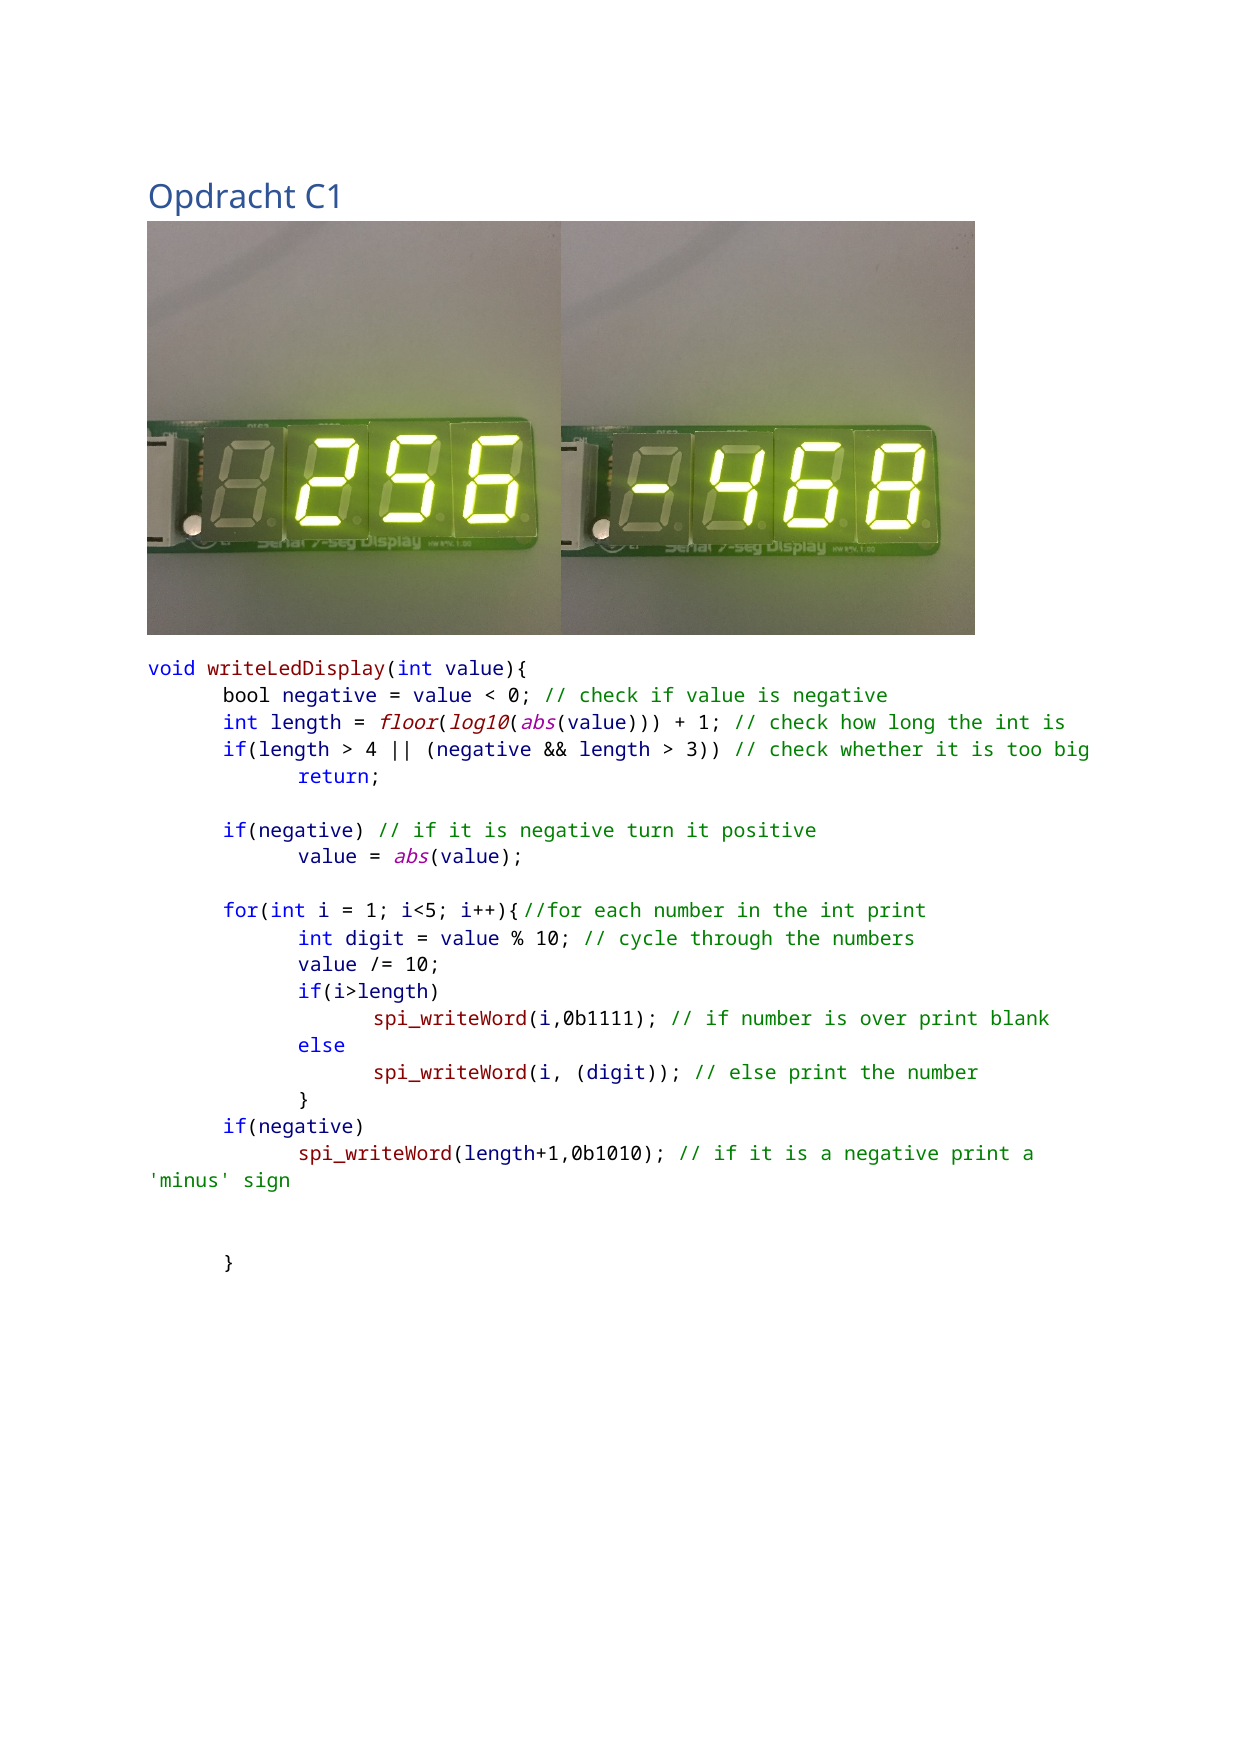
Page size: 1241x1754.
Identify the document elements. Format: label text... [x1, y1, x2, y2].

text if(length > 4 || (negative && length > 3)) // check whether it is too big [148, 735, 1093, 762]
text if(negative) [148, 1113, 1093, 1139]
picture [147, 221, 975, 635]
text } [148, 1086, 1093, 1113]
text spi_writeWord(length+1,0b1010); // if it is a negative print a 'minus' sign [148, 1139, 1093, 1193]
text return; [148, 762, 1093, 789]
text void writeLedDisplay(int value){ [148, 654, 1093, 681]
text if(i>length) [148, 978, 1093, 1005]
text value /= 10; [148, 951, 1093, 978]
subtitle Opdracht C1 [148, 173, 1093, 218]
text for(int i = 1; i<5; i++){ //for each number in the int print [148, 897, 1093, 924]
text if(negative) // if it is negative turn it positive [148, 816, 1093, 843]
text int digit = value % 10; // cycle through the numbers [148, 924, 1093, 951]
text value = abs(value); [148, 843, 1093, 870]
list } [223, 1248, 1093, 1276]
text int length = floor(log10(abs(value))) + 1; // check how long the int is [148, 708, 1093, 735]
text bool negative = value < 0; // check if value is negative [148, 681, 1093, 708]
text spi_writeWord(i,0b1111); // if number is over print blank [148, 1005, 1093, 1032]
text else [148, 1032, 1093, 1059]
text spi_writeWord(i, (digit)); // else print the number [148, 1059, 1093, 1086]
